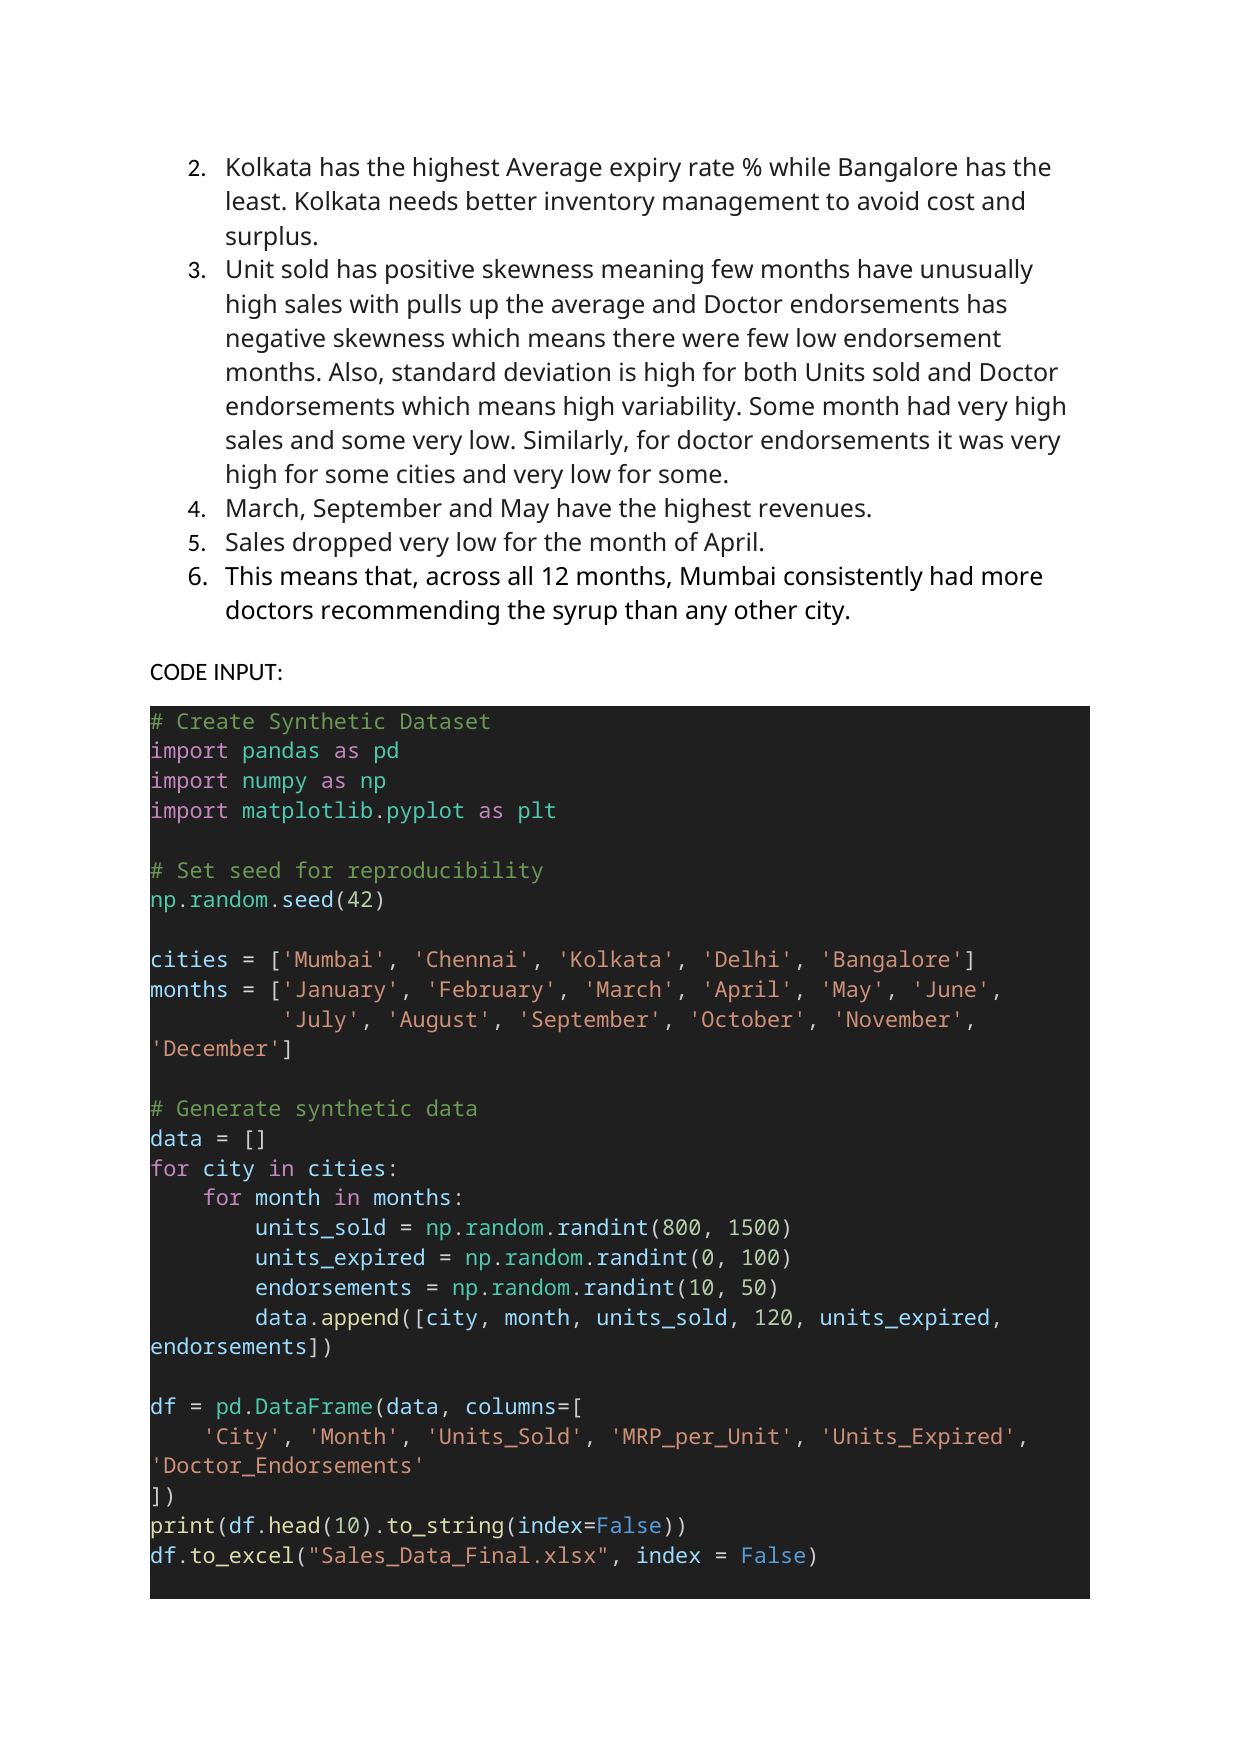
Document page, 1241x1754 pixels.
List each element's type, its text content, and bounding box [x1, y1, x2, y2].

text data.append([city, month, units_sold, 120, units_expired, endorsements]) [150, 1301, 1090, 1361]
text 'City', 'Month', 'Units_Sold', 'MRP_per_Unit', 'Units_Expired', 'Doctor_Endorsements' [150, 1421, 1090, 1480]
text cities = ['Mumbai', 'Chennai', 'Kolkata', 'Delhi', 'Bangalore'] [150, 944, 1090, 974]
text df.to_excel("Sales_Data_Final.xlsx", index = False) [150, 1540, 1090, 1569]
list March, September and May have the highest revenues. [187, 491, 1090, 525]
text ]) [150, 1480, 1090, 1510]
text endorsements = np.random.randint(10, 50) [150, 1272, 1090, 1301]
text import pandas as pd [150, 735, 1090, 765]
text for city in cities: [150, 1152, 1090, 1182]
text months = ['January', 'February', 'March', 'April', 'May', 'June', [150, 974, 1090, 1003]
text print(df.head(10).to_string(index=False)) [150, 1510, 1090, 1540]
text # Set seed for reproducibility [150, 854, 1090, 884]
text df = pd.DataFrame(data, columns=[ [150, 1391, 1090, 1421]
text import matplotlib.pyplot as plt [150, 795, 1090, 825]
text for month in months: [150, 1182, 1090, 1212]
text np.random.seed(42) [150, 884, 1090, 914]
text 'July', 'August', 'September', 'October', 'November', 'December'] [150, 1003, 1090, 1063]
list This means that, across all 12 months, Mumbai consistently had more doctors recommending the syrup than any other city. [187, 559, 1090, 627]
text CODE INPUT: [150, 656, 1090, 687]
text import numpy as np [150, 765, 1090, 795]
text data = [] [150, 1123, 1090, 1152]
list Unit sold has positive skewness meaning few months have unusually high sales with pulls up the average and Doctor endorsements has negative skewness which means there were few low endorsement months. Also, standard deviation is high for both Units sold and Doctor endorsements which means high variability. Some month had very high sales and some very low. Similarly, for doctor endorsements it was very high for some cities and very low for some. [187, 252, 1090, 491]
list Kolkata has the highest Average expiry rate % while Bangalore has the least. Kolkata needs better inventory management to avoid cost and surplus. [187, 150, 1090, 252]
text # Generate synthetic data [150, 1093, 1090, 1123]
text # Create Synthetic Dataset [150, 706, 1090, 735]
list Sales dropped very low for the month of April. [187, 525, 1090, 559]
text units_sold = np.random.randint(800, 1500) [150, 1212, 1090, 1242]
text units_expired = np.random.randint(0, 100) [150, 1242, 1090, 1272]
